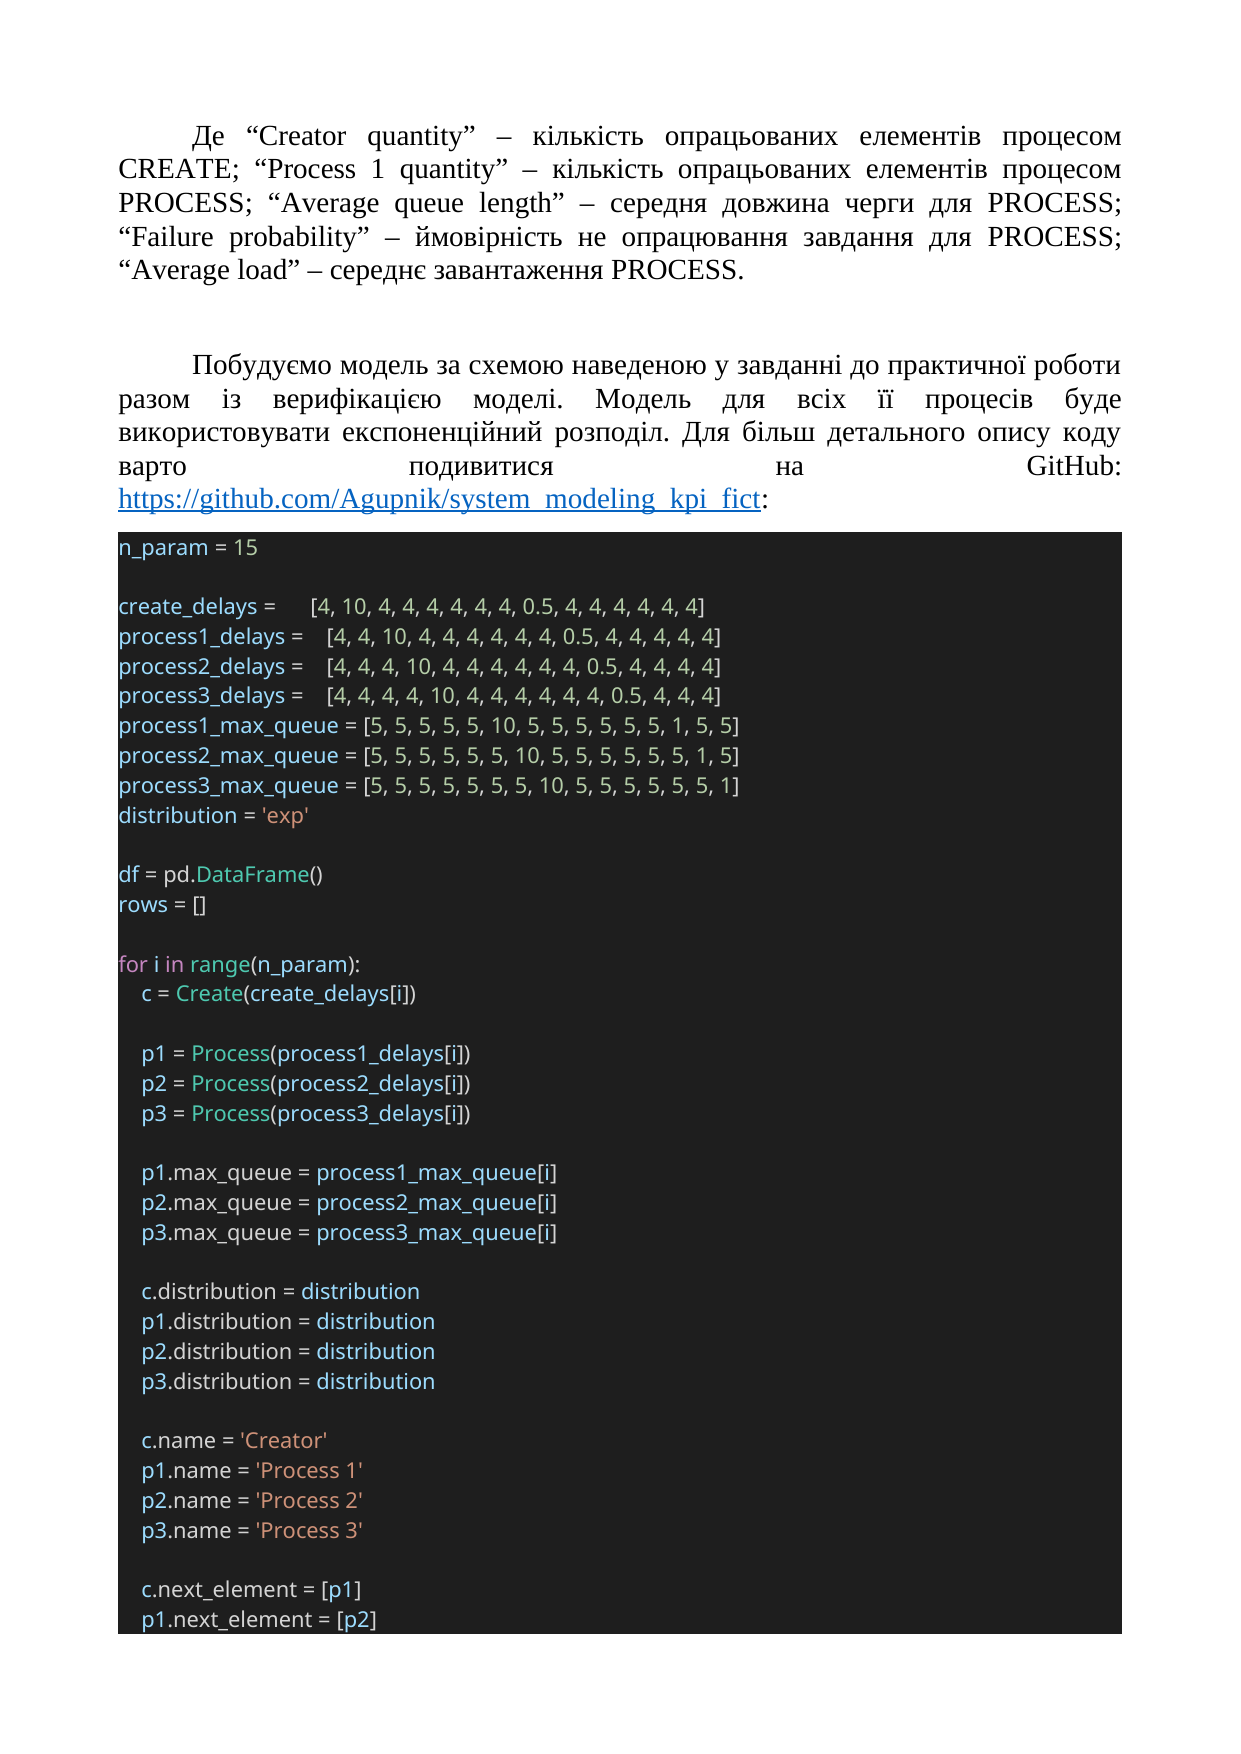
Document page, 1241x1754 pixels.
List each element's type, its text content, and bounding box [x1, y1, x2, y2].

text for i in range(n_param): [118, 949, 1122, 978]
text c.name = 'Creator' [118, 1425, 1122, 1455]
text process1_delays = [4, 4, 10, 4, 4, 4, 4, 4, 4, 0.5, 4, 4, 4, 4, 4] [118, 621, 1122, 651]
text distribution = 'exp' [118, 800, 1122, 829]
text p2.max_queue = process2_max_queue[i] [118, 1187, 1122, 1217]
text Де “Creator quantity” – кількість опрацьованих елементів процесом CREATE; “Process 1 quantity” – кількість опрацьованих елементів процесом PROCESS; “Average queue length” – середня довжина черги для PROCESS; “Failure probability” – ймовірність не опрацювання завдання для PROCESS; “Average load” – середнє завантаження PROCESS. [118, 118, 1122, 286]
text p1.max_queue = process1_max_queue[i] [118, 1157, 1122, 1187]
text process1_max_queue = [5, 5, 5, 5, 5, 10, 5, 5, 5, 5, 5, 5, 1, 5, 5] [118, 710, 1122, 740]
text p3.name = 'Process 3' [118, 1515, 1122, 1544]
text c.next_element = [p1] [118, 1574, 1122, 1604]
text create_delays = [4, 10, 4, 4, 4, 4, 4, 4, 0.5, 4, 4, 4, 4, 4, 4] [118, 591, 1122, 621]
text process2_max_queue = [5, 5, 5, 5, 5, 5, 10, 5, 5, 5, 5, 5, 5, 1, 5] [118, 740, 1122, 770]
text p2.distribution = distribution [118, 1336, 1122, 1366]
text process3_max_queue = [5, 5, 5, 5, 5, 5, 5, 10, 5, 5, 5, 5, 5, 5, 1] [118, 770, 1122, 800]
text df = pd.DataFrame() [118, 859, 1122, 889]
text c.distribution = distribution [118, 1276, 1122, 1306]
text p1.name = 'Process 1' [118, 1455, 1122, 1485]
text p1.distribution = distribution [118, 1306, 1122, 1336]
text p2.name = 'Process 2' [118, 1485, 1122, 1515]
text Побудуємо модель за схемою наведеною у завданні до практичної роботи разом із верифікацією моделі. Модель для всіх її процесів буде використовувати експоненційний розподіл. Для більш детального опису коду варто подивитися на GitHub: https://github.com/Agupnik/system_modeling_kpi_fict: [118, 347, 1122, 515]
text process2_delays = [4, 4, 4, 10, 4, 4, 4, 4, 4, 4, 0.5, 4, 4, 4, 4] [118, 651, 1122, 681]
text c = Create(create_delays[i]) [118, 978, 1122, 1008]
text rows = [] [118, 889, 1122, 919]
text p3.distribution = distribution [118, 1366, 1122, 1396]
text n_param = 15 [118, 532, 1122, 561]
text process3_delays = [4, 4, 4, 4, 10, 4, 4, 4, 4, 4, 4, 0.5, 4, 4, 4] [118, 681, 1122, 710]
text p1 = Process(process1_delays[i]) [118, 1038, 1122, 1068]
text p3.max_queue = process3_max_queue[i] [118, 1217, 1122, 1247]
text p2 = Process(process2_delays[i]) [118, 1068, 1122, 1098]
text p3 = Process(process3_delays[i]) [118, 1098, 1122, 1127]
text p1.next_element = [p2] [118, 1604, 1122, 1634]
